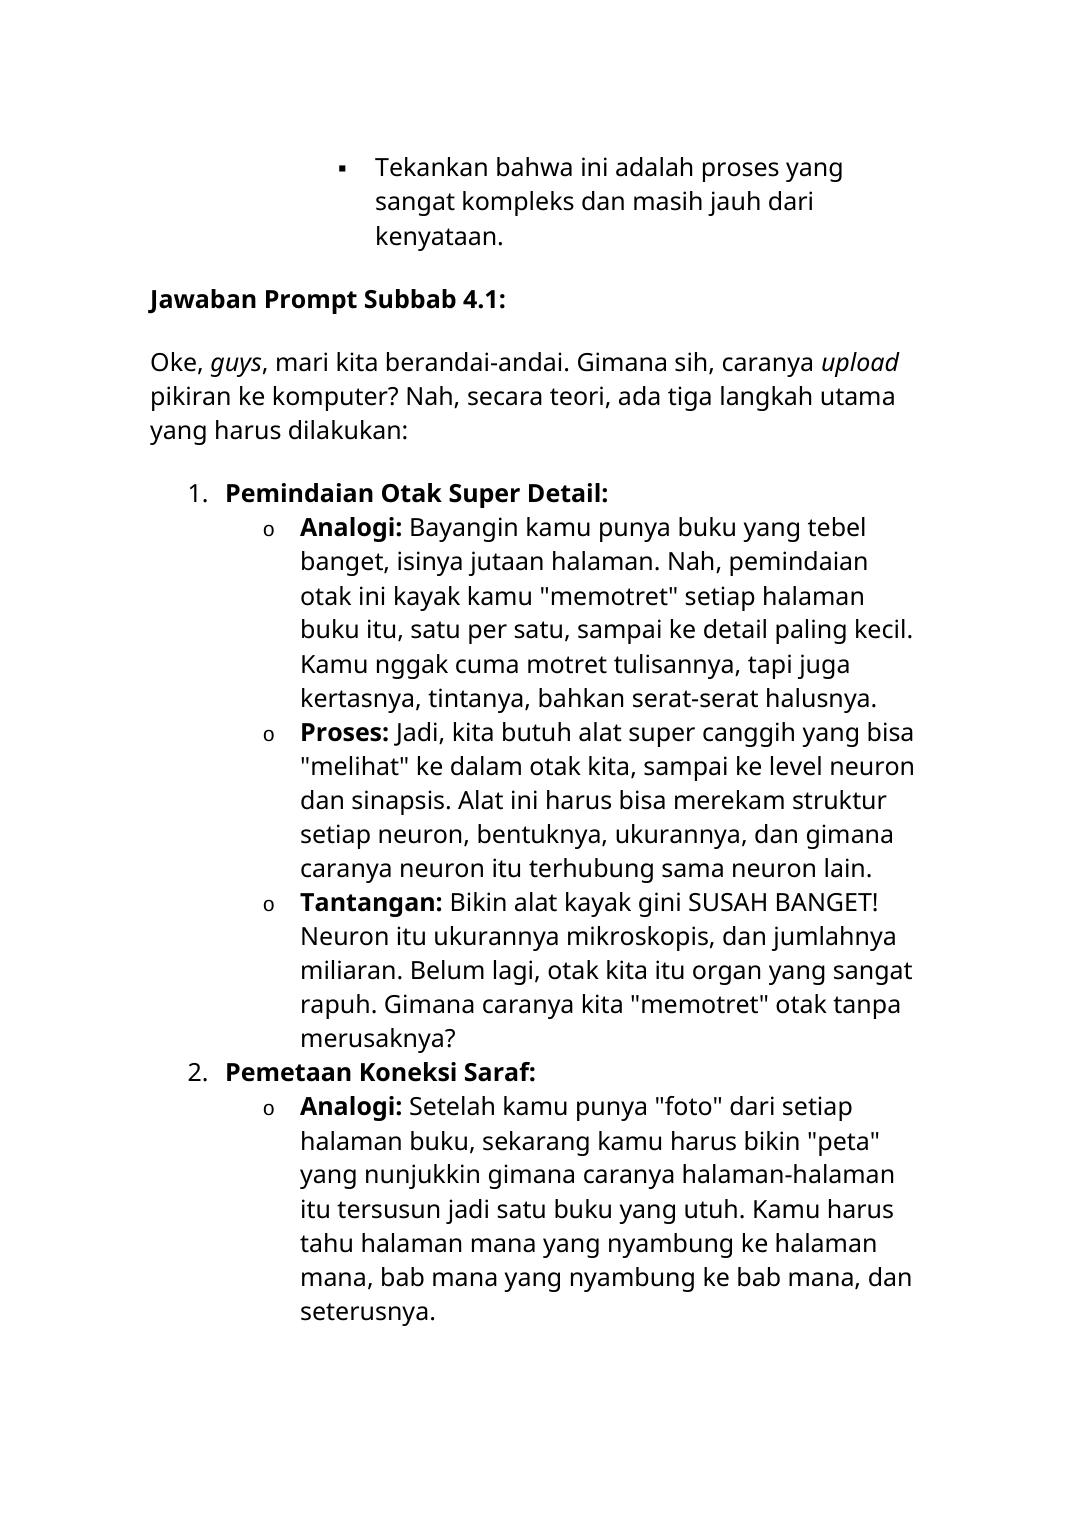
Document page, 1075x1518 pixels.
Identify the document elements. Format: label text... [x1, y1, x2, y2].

list Proses: Jadi, kita butuh alat super canggih yang bisa "melihat" ke dalam otak kita, sampai ke level neuron dan sinapsis. Alat ini harus bisa merekam struktur setiap neuron, bentuknya, ukurannya, dan gimana caranya neuron itu terhubung sama neuron lain. [262, 714, 925, 885]
list Analogi: Bayangin kamu punya buku yang tebel banget, isinya jutaan halaman. Nah, pemindaian otak ini kayak kamu "memotret" setiap halaman buku itu, satu per satu, sampai ke detail paling kecil. Kamu nggak cuma motret tulisannya, tapi juga kertasnya, tintanya, bahkan serat-serat halusnya. [262, 510, 925, 714]
text Jawaban Prompt Subbab 4.1: [150, 281, 925, 315]
list Analogi: Setelah kamu punya "foto" dari setiap halaman buku, sekarang kamu harus bikin "peta" yang nunjukkin gimana caranya halaman-halaman itu tersusun jadi satu buku yang utuh. Kamu harus tahu halaman mana yang nyambung ke halaman mana, bab mana yang nyambung ke bab mana, dan seterusnya. [262, 1089, 925, 1327]
list Tantangan: Bikin alat kayak gini SUSAH BANGET! Neuron itu ukurannya mikroskopis, dan jumlahnya miliaran. Belum lagi, otak kita itu organ yang sangat rapuh. Gimana caranya kita "memotret" otak tanpa merusaknya? [262, 885, 925, 1055]
list Tekankan bahwa ini adalah proses yang sangat kompleks dan masih jauh dari kenyataan. [337, 150, 925, 252]
list Pemetaan Koneksi Saraf: [187, 1055, 925, 1089]
list Pemindaian Otak Super Detail: [187, 476, 925, 510]
text Oke, guys, mari kita berandai-andai. Gimana sih, caranya upload pikiran ke komputer? Nah, secara teori, ada tiga langkah utama yang harus dilakukan: [150, 344, 925, 447]
